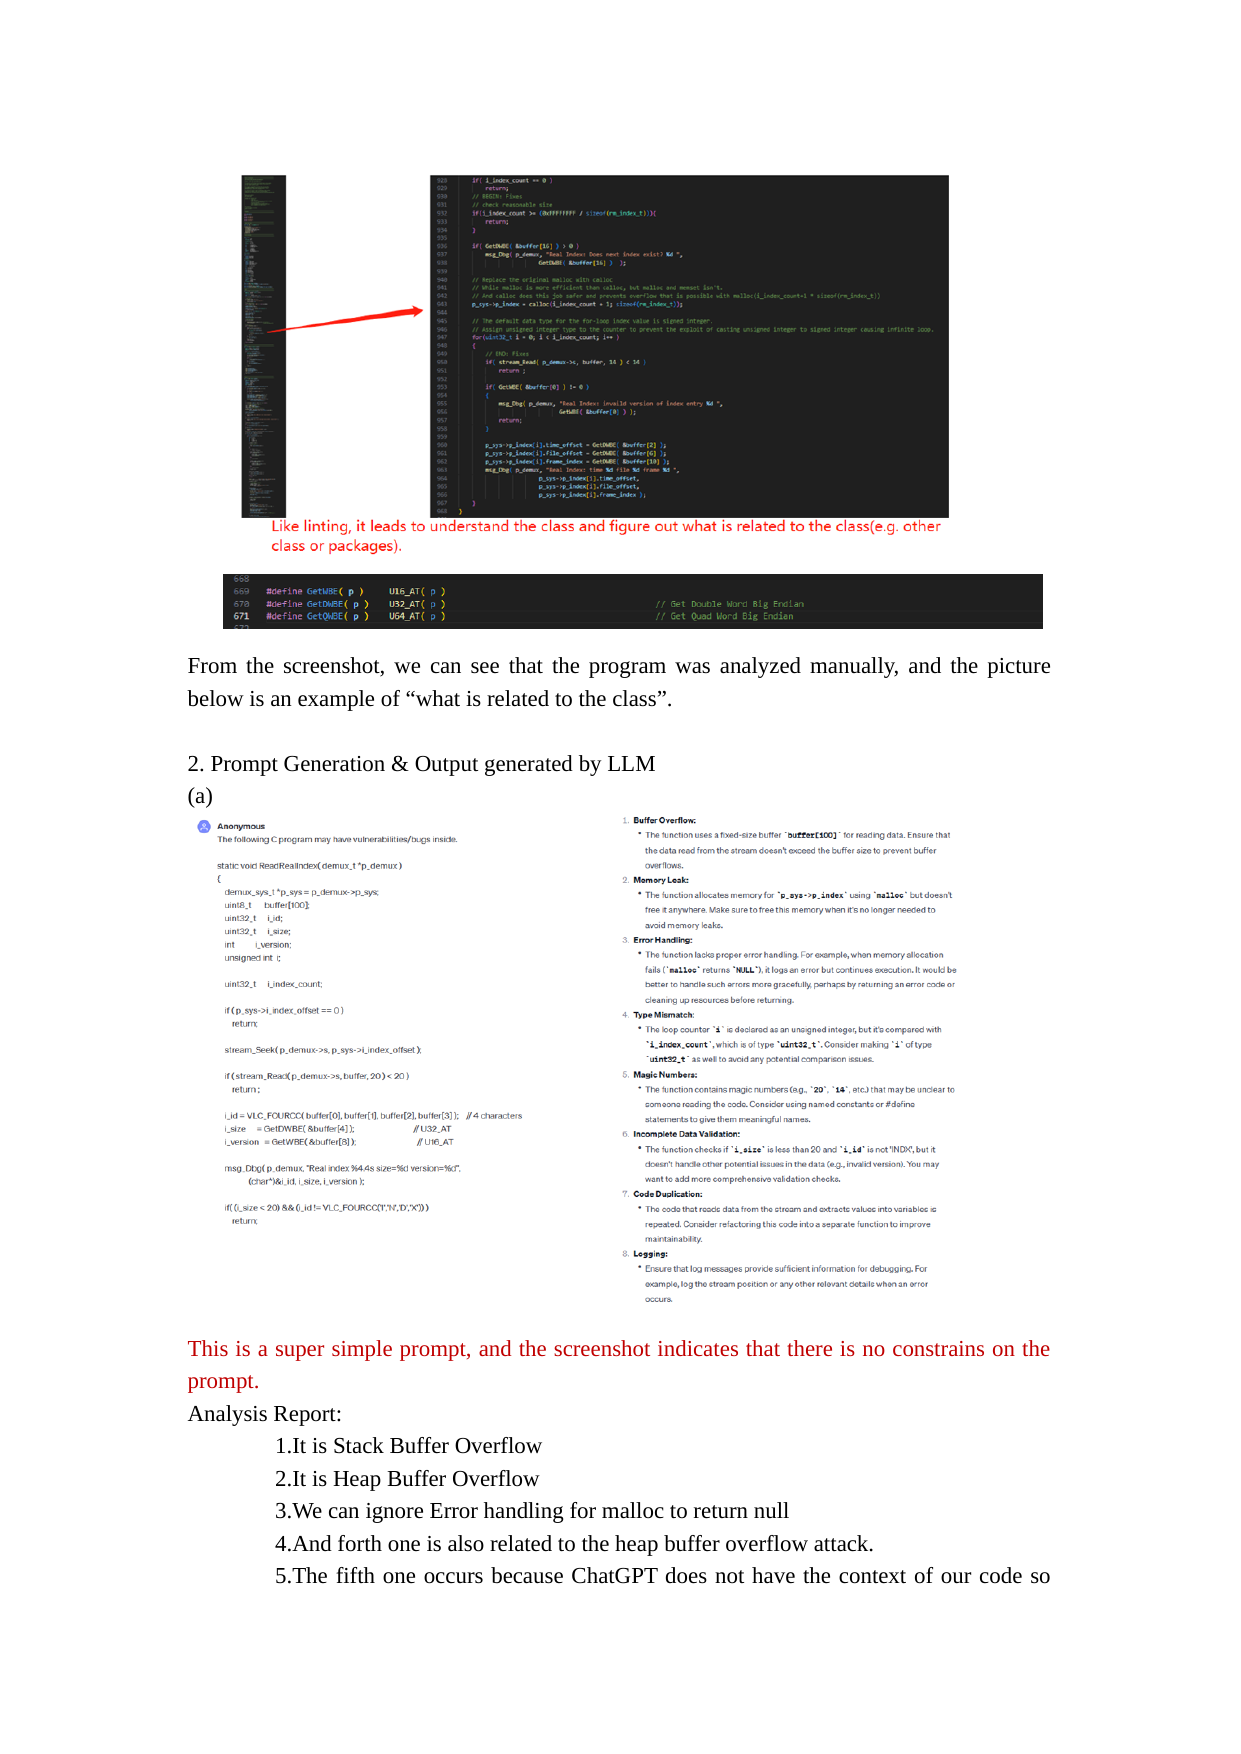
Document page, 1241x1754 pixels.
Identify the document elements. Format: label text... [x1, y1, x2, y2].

text 1.It is Stack Buffer Overflow [231, 1429, 1053, 1462]
text Analysis Report: [187, 1397, 1053, 1429]
picture [187, 812, 1053, 1303]
text 4.And forth one is also related to the heap buffer overflow attack. [275, 1527, 1053, 1559]
text From the screenshot, we can see that the program was analyzed manually, and the picture below is an example of “what is related to the class”. [187, 649, 1053, 714]
text This is a super simple prompt, and the screenshot indicates that there is no constrains on the prompt. [187, 1332, 1053, 1397]
picture [187, 162, 1053, 643]
text 2.It is Heap Buffer Overflow [275, 1462, 1053, 1494]
text (a) [187, 779, 1053, 812]
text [275, 1559, 1053, 1592]
text 2. Prompt Generation & Output generated by LLM [187, 747, 1053, 779]
text 3.We can ignore Error handling for malloc to return null [275, 1494, 1053, 1527]
